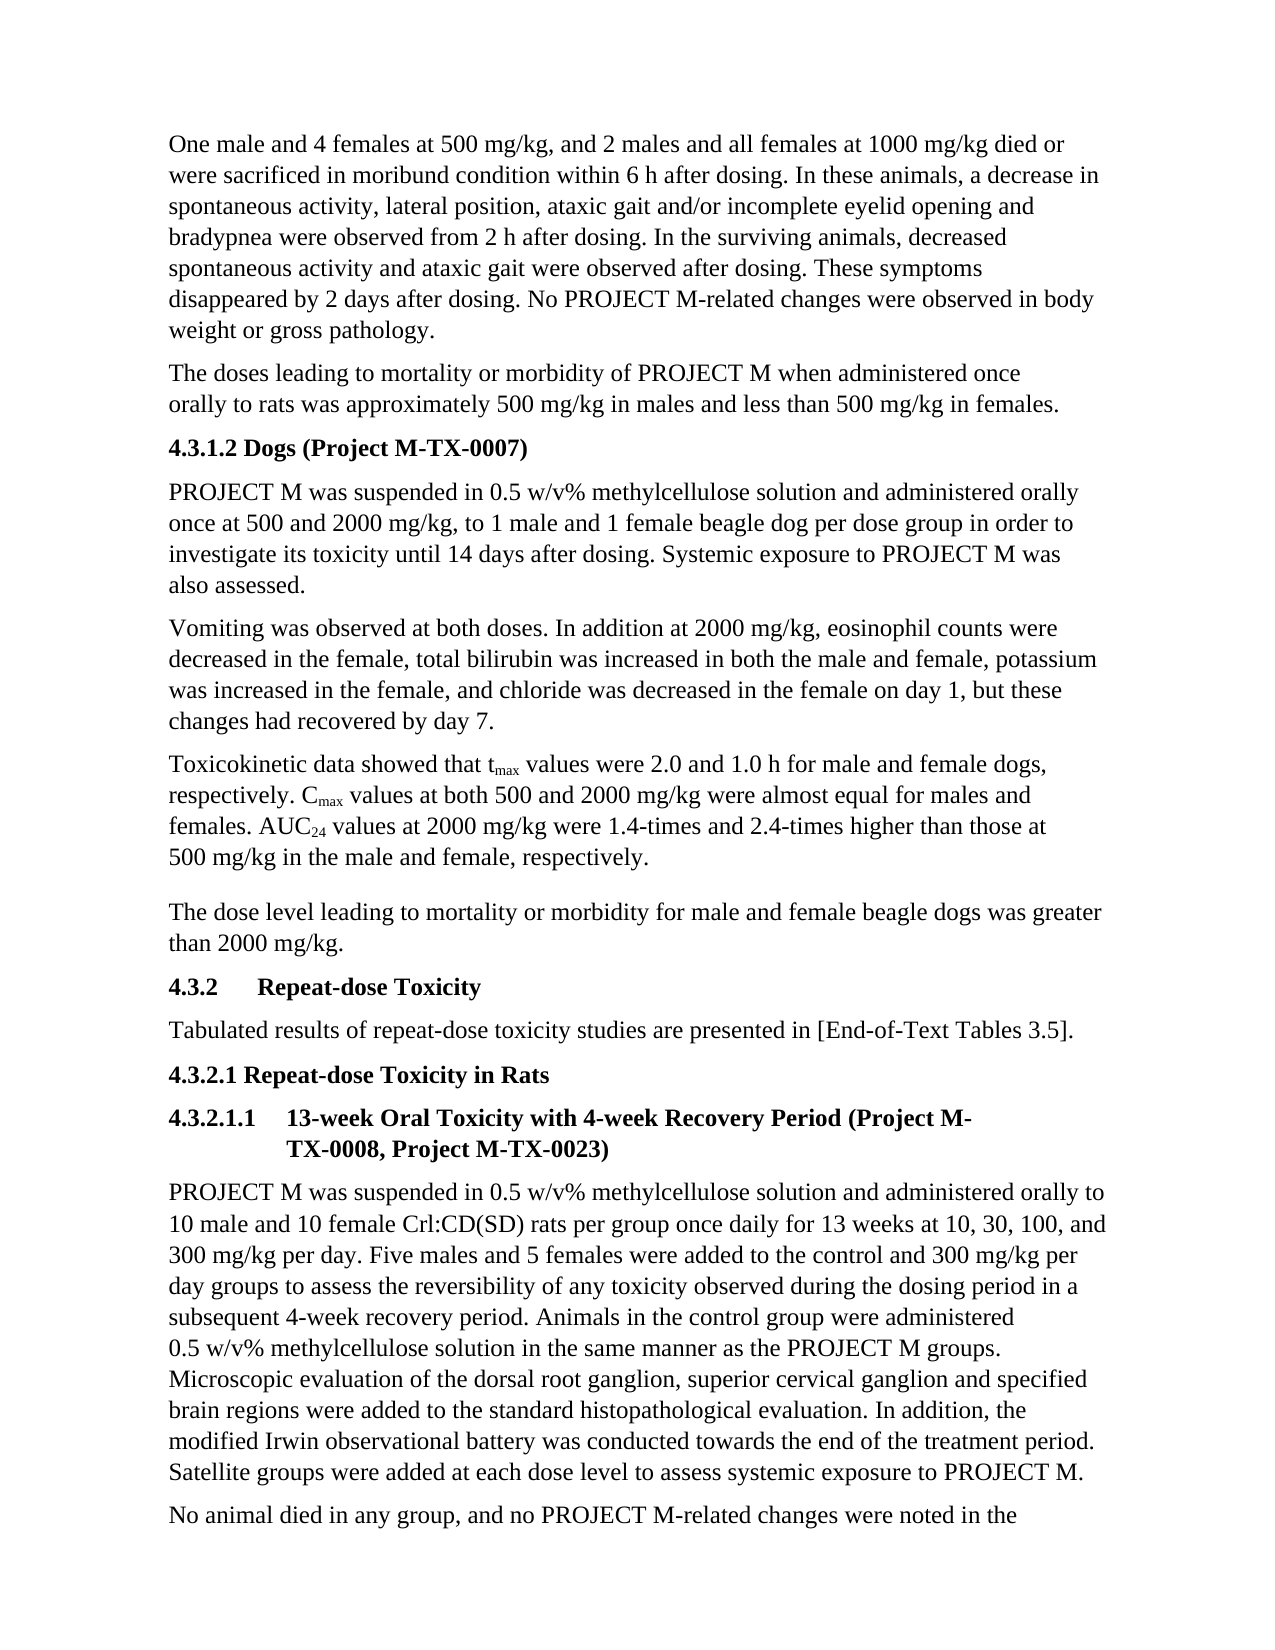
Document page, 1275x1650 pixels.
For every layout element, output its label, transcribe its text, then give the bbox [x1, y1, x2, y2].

text The doses leading to mortality or morbidity of PROJECT M when administered once orally to rats was approximately 500 mg/kg in males and less than 500 mg/kg in females. [168, 358, 1075, 418]
text PROJECT M was suspended in 0.5 w/v% methylcellulose solution and administered orally once at 500 and 2000 mg/kg, to 1 male and 1 female beagle dog per dose group in order to investigate its toxicity until 14 days after dosing. Systemic exposure to PROJECT M was also assessed. [168, 477, 1097, 598]
subtitle 4.3.2.1 Repeat-dose Toxicity in Rats [168, 1060, 1275, 1088]
text 4.3.2.1.1 13-week Oral Toxicity with 4-week Recovery Period (Project M-TX-0008, Project M-TX-0023) [168, 1103, 1014, 1163]
text Vomiting was observed at both doses. In addition at 2000 mg/kg, eosinophil counts were decreased in the female, total bilirubin was increased in both the male and female, potassium was increased in the female, and chloride was decreased in the female on day 1, but these changes had recovered by day 7. [168, 613, 1099, 735]
subtitle 4.3.1.2 Dogs (Project M-TX-0007) [168, 433, 1275, 462]
text Tabulated results of repeat-dose toxicity studies are presented in [End-of-Text Tables 3.5]. [168, 1016, 1275, 1044]
subtitle Repeat-dose Toxicity [168, 972, 1275, 1001]
text 0.5 w/v% methylcellulose solution in the same manner as the PROJECT M groups. Microscopic evaluation of the dorsal root ganglion, superior cervical ganglion and specified brain regions were added to the standard histopathological evaluation. In addition, the modified Irwin observational battery was conducted towards the end of the treatment period. Satellite groups were added at each dose level to assess systemic exposure to PROJECT M. [168, 1333, 1099, 1486]
text Toxicokinetic data showed that tmax values were 2.0 and 1.0 h for male and female dogs, respectively. Cmax values at both 500 and 2000 mg/kg were almost equal for males and females. AUC24 values at 2000 mg/kg were 1.4-times and 2.4-times higher than those at 500 mg/kg in the male and female, respectively. [168, 749, 1057, 871]
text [168, 1500, 1039, 1528]
text 10 male and 10 female Crl:CD(SD) rats per group once daily for 13 weeks at 10, 30, 100, and 300 mg/kg per day. Five males and 5 females were added to the control and 300 mg/kg per day groups to assess the reversibility of any toxicity observed during the dosing period in a subsequent 4-week recovery period. Animals in the control group were administered [168, 1209, 1108, 1331]
text The dose level leading to mortality or morbidity for male and female beagle dogs was greater than 2000 mg/kg. [168, 897, 1104, 957]
text PROJECT M was suspended in 0.5 w/v% methylcellulose solution and administered orally to [168, 1177, 1275, 1206]
text One male and 4 females at 500 mg/kg, and 2 males and all females at 1000 mg/kg died or were sacrificed in moribund condition within 6 h after dosing. In these animals, a decrease in spontaneous activity, lateral position, ataxic gait and/or incomplete eyelid opening and bradypnea were observed from 2 h after dosing. In the surviving animals, decreased spontaneous activity and ataxic gait were observed after dosing. These symptoms disappeared by 2 days after dosing. No PROJECT M-related changes were observed in body weight or gross pathology. [168, 129, 1103, 344]
